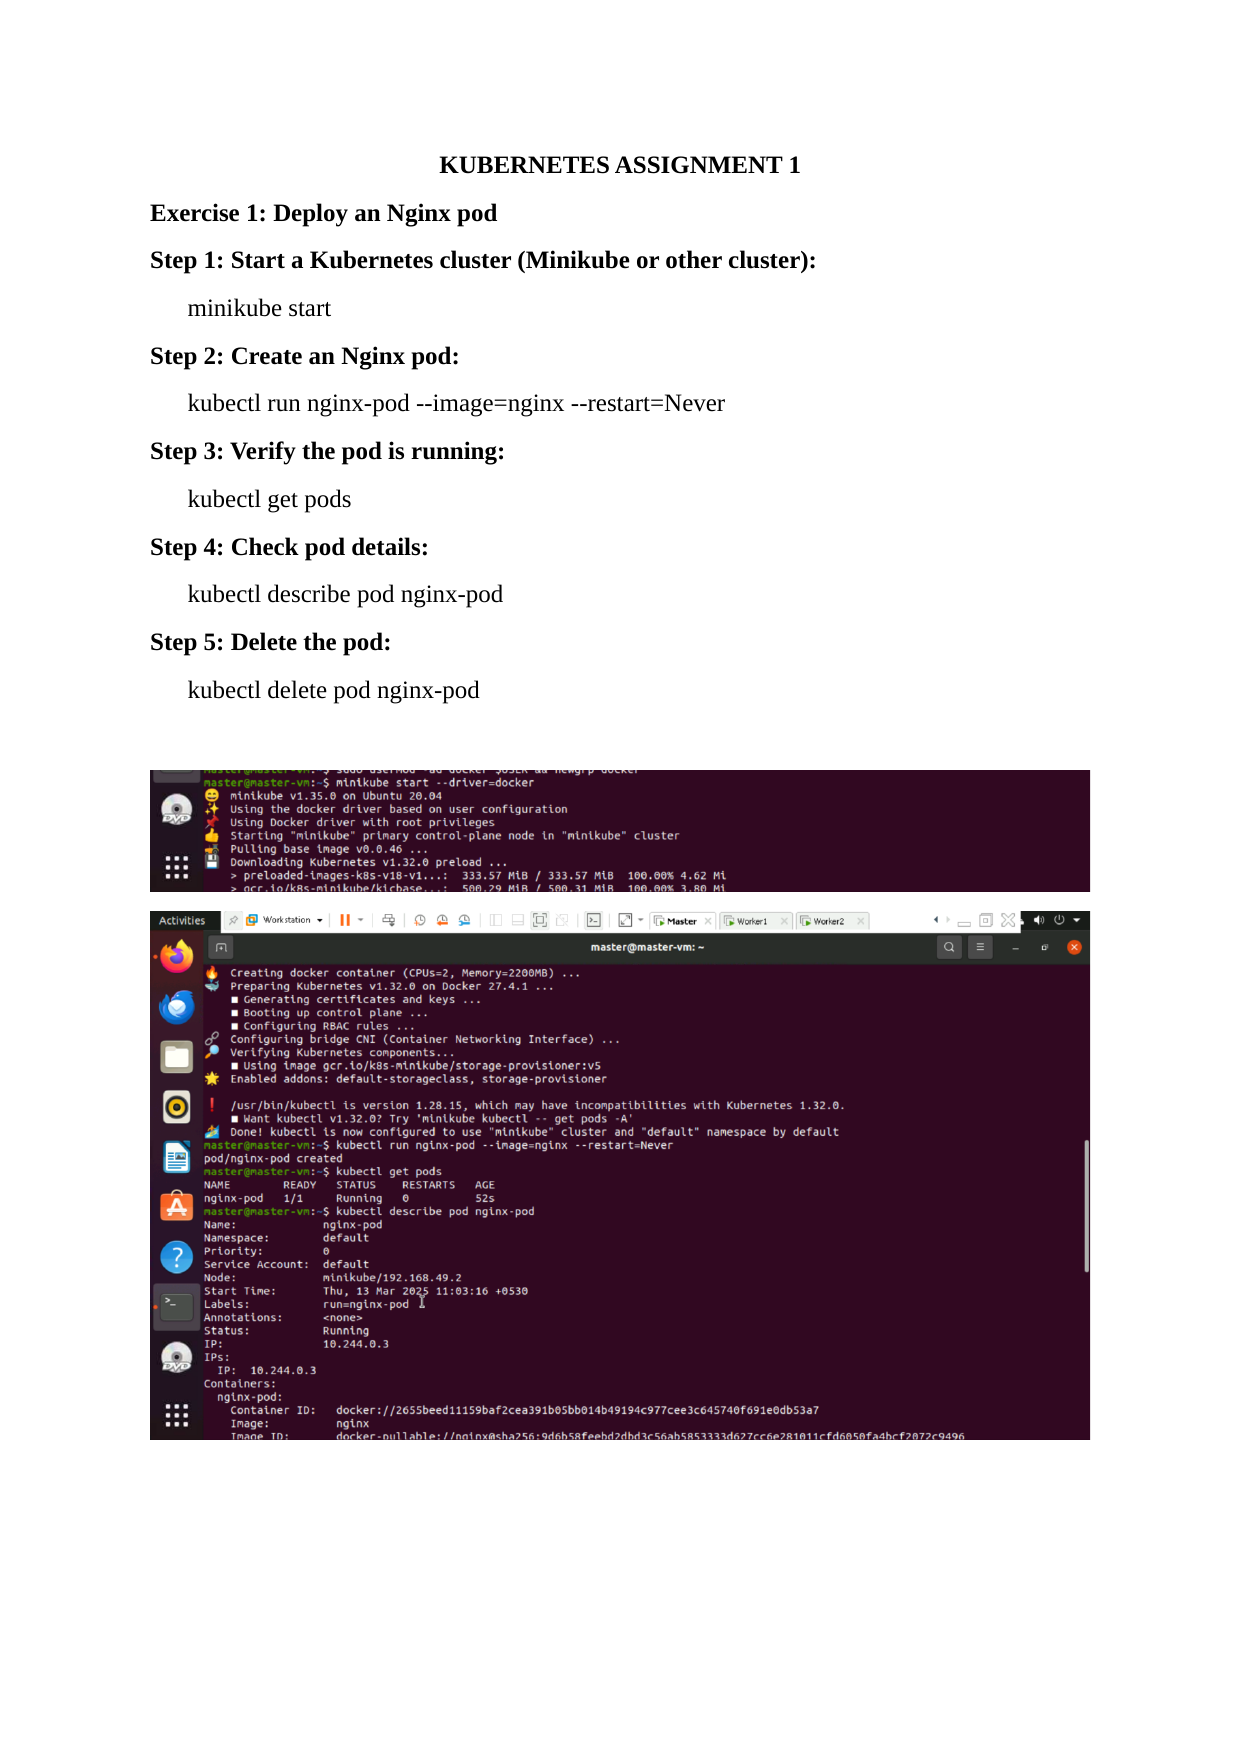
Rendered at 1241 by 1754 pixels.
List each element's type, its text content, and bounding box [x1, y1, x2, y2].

text kubectl run nginx-pod --image=nginx --restart=Never [187, 388, 1090, 417]
text Step 1: Start a Kubernetes cluster (Minikube or other cluster): [150, 245, 1090, 274]
text Exercise 1: Deploy an Nginx pod [150, 198, 1090, 226]
text Step 5: Delete the pod: [150, 627, 1090, 656]
text kubectl get pods [187, 484, 1090, 513]
text kubectl describe pod nginx-pod [187, 579, 1090, 608]
text KUBERNETES ASSIGNMENT 1 [150, 150, 1090, 179]
text Step 3: Verify the pod is running: [150, 436, 1090, 465]
picture [150, 770, 1091, 892]
text minikube start [187, 293, 1090, 322]
picture [150, 911, 1091, 1440]
text Step 4: Check pod details: [150, 532, 1090, 560]
text kubectl delete pod nginx-pod [187, 675, 1090, 703]
text Step 2: Create an Nginx pod: [150, 341, 1090, 369]
